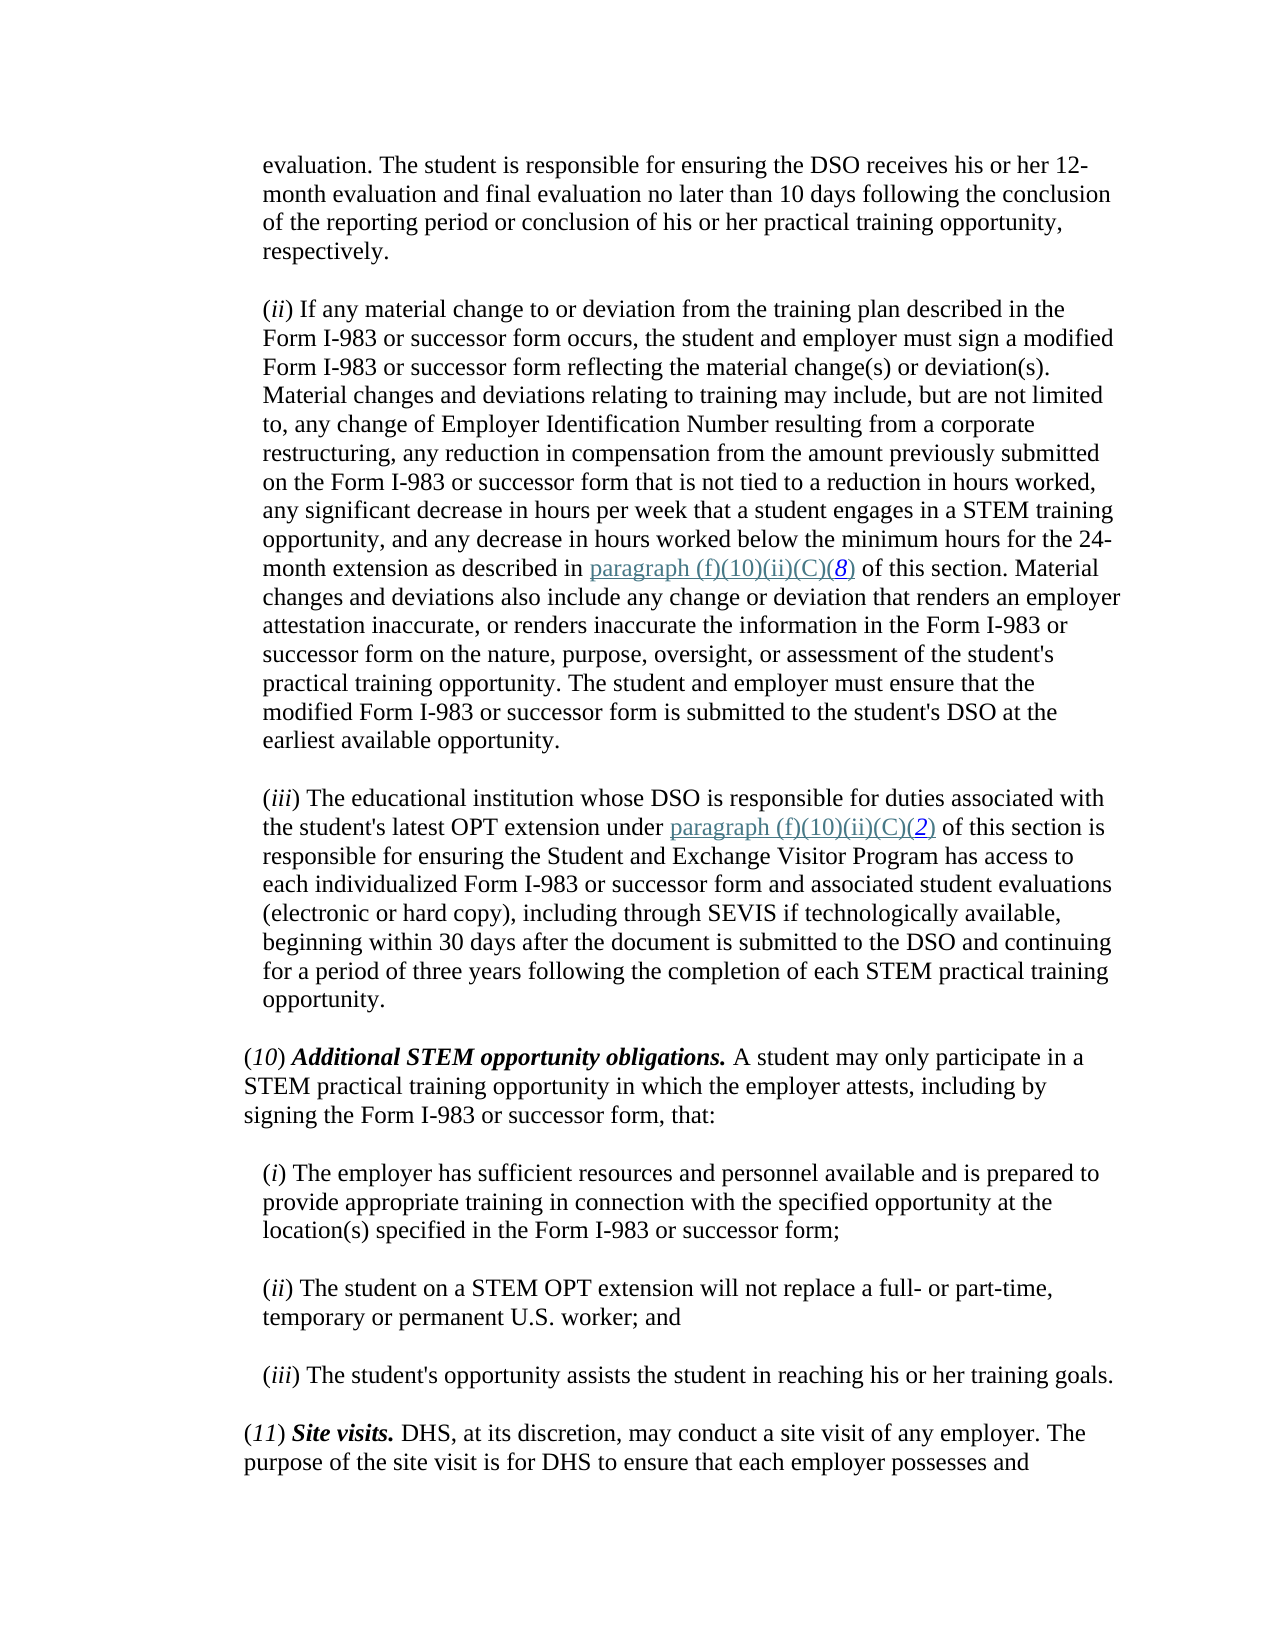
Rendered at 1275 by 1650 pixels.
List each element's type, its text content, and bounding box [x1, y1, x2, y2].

text (ii) The student on a STEM OPT extension will not replace a full- or part-time, temporary or permanent U.S. worker; and [262, 1273, 1125, 1331]
text (iii) The student's opportunity assists the student in reaching his or her training goals. [262, 1360, 1125, 1389]
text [244, 1418, 1125, 1475]
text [262, 150, 1125, 265]
text (i) The employer has sufficient resources and personnel available and is prepared to provide appropriate training in connection with the specified opportunity at the location(s) specified in the Form I-983 or successor form; [262, 1158, 1125, 1244]
text (ii) If any material change to or deviation from the training plan described in the Form I-983 or successor form occurs, the student and employer must sign a modified Form I-983 or successor form reflecting the material change(s) or deviation(s). Material changes and deviations relating to training may include, but are not limited to, any change of Employer Identification Number resulting from a corporate restructuring, any reduction in compensation from the amount previously submitted on the Form I-983 or successor form that is not tied to a reduction in hours worked, any significant decrease in hours per week that a student engages in a STEM training opportunity, and any decrease in hours worked below the minimum hours for the 24-month extension as described in paragraph (f)(10)(ii)(C)(8) of this section. Material changes and deviations also include any change or deviation that renders an employer attestation inaccurate, or renders inaccurate the information in the Form I-983 or successor form on the nature, purpose, oversight, or assessment of the student's practical training opportunity. The student and employer must ensure that the modified Form I-983 or successor form is submitted to the student's DSO at the earliest available opportunity. [262, 294, 1125, 754]
text (iii) The educational institution whose DSO is responsible for duties associated with the student's latest OPT extension under paragraph (f)(10)(ii)(C)(2) of this section is responsible for ensuring the Student and Exchange Visitor Program has access to each individualized Form I-983 or successor form and associated student evaluations (electronic or hard copy), including through SEVIS if technologically available, beginning within 30 days after the document is submitted to the DSO and continuing for a period of three years following the completion of each STEM practical training opportunity. [262, 783, 1125, 1013]
text (10) Additional STEM opportunity obligations. A student may only participate in a STEM practical training opportunity in which the employer attests, including by signing the Form I-983 or successor form, that: [244, 1042, 1125, 1129]
